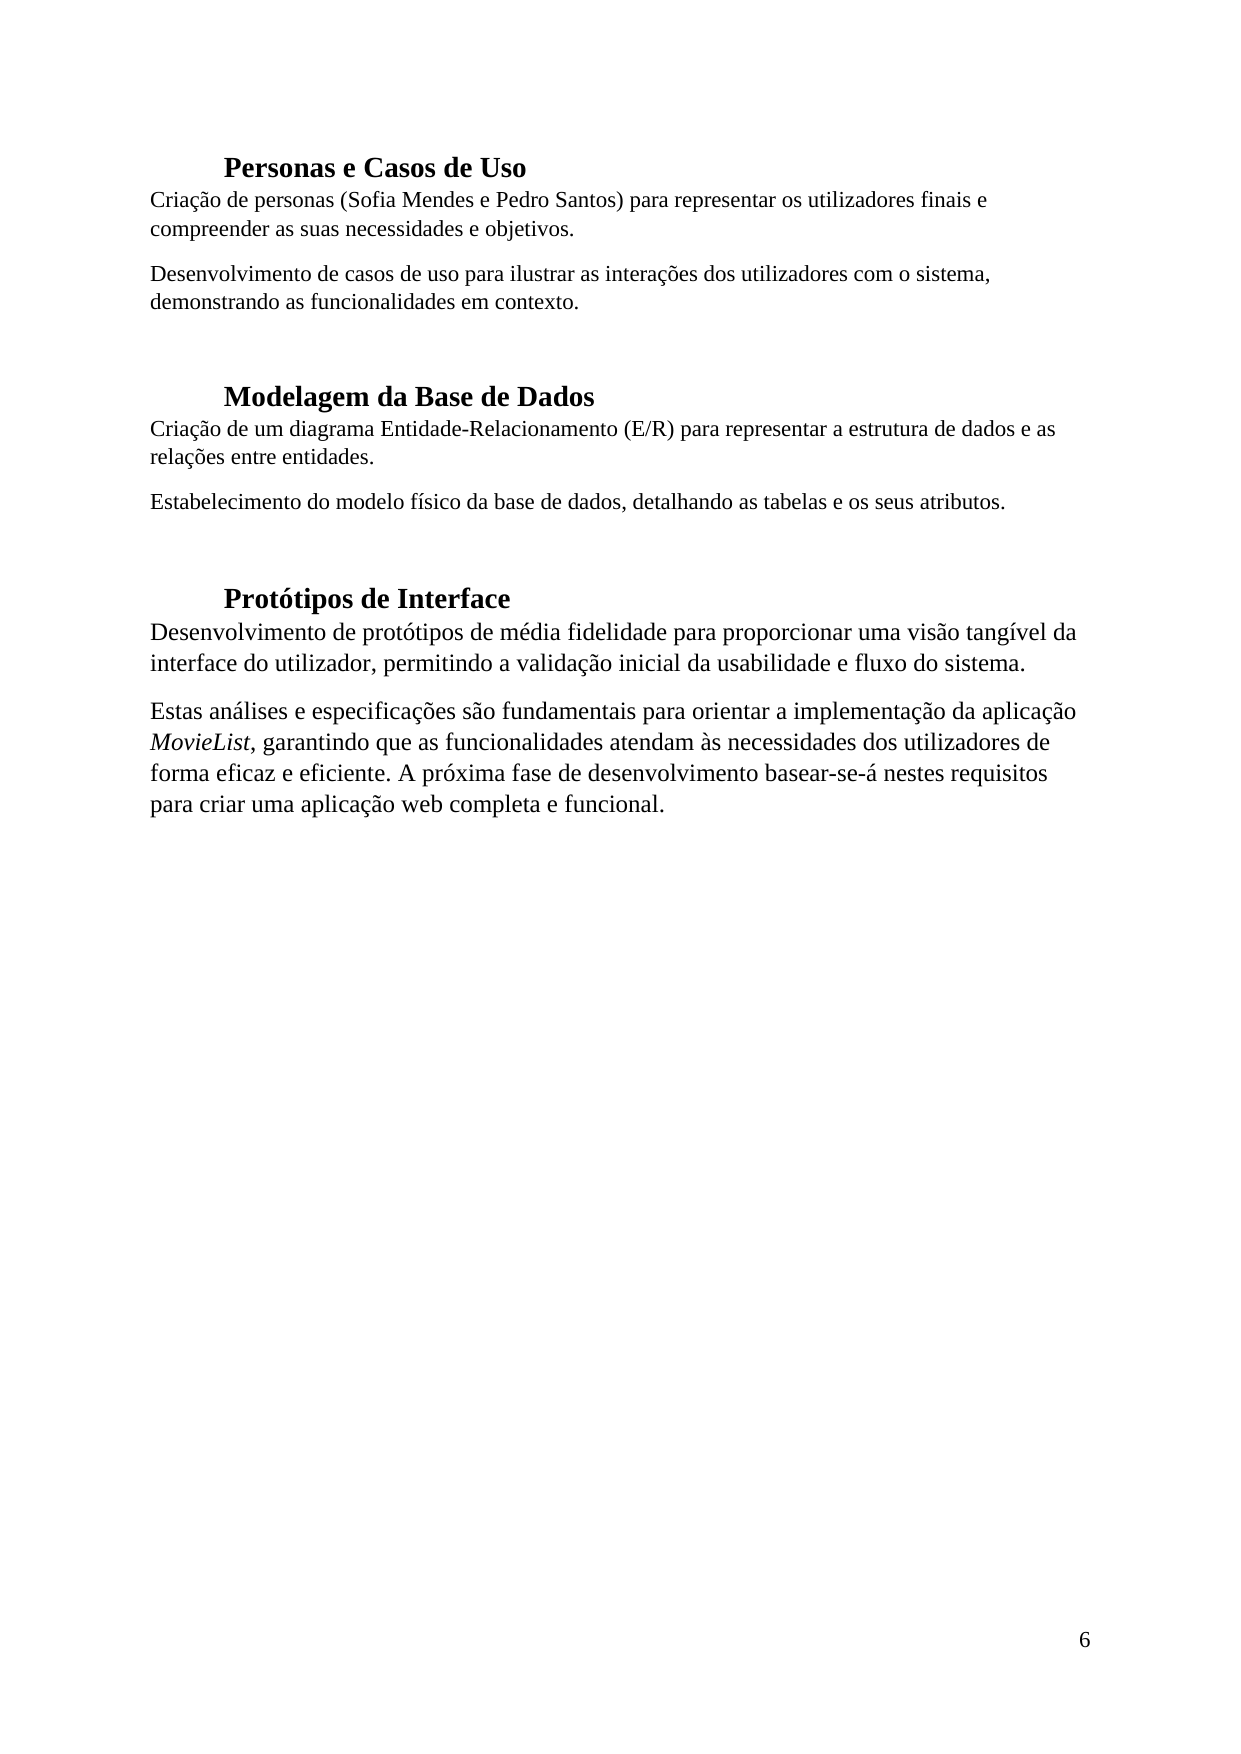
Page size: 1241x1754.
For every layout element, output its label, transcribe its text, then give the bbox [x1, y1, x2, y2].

subtitle Modelagem da Base de Dados [150, 379, 1090, 412]
subtitle Personas e Casos de Uso [150, 150, 1090, 183]
text Desenvolvimento de casos de uso para ilustrar as interações dos utilizadores com o sistema, demonstrando as funcionalidades em contexto. [150, 260, 1090, 314]
text Criação de personas (Sofia Mendes e Pedro Santos) para representar os utilizadores finais e compreender as suas necessidades e objetivos. [150, 186, 1090, 241]
text Desenvolvimento de protótipos de média fidelidade para proporcionar uma visão tangível da interface do utilizador, permitindo a validação inicial da usabilidade e fluxo do sistema. [150, 617, 1090, 677]
text Estabelecimento do modelo físico da base de dados, detalhando as tabelas e os seus atributos. [150, 488, 1090, 515]
text Criação de um diagrama Entidade-Relacionamento (E/R) para representar a estrutura de dados e as relações entre entidades. [150, 415, 1090, 469]
text Estas análises e especificações são fundamentais para orientar a implementação da aplicação MovieList, garantindo que as funcionalidades atendam às necessidades dos utilizadores de forma eficaz e eficiente. A próxima fase de desenvolvimento basear-se-á nestes requisitos para criar uma aplicação web completa e funcional. [150, 696, 1090, 818]
subtitle Protótipos de Interface [150, 581, 1090, 615]
